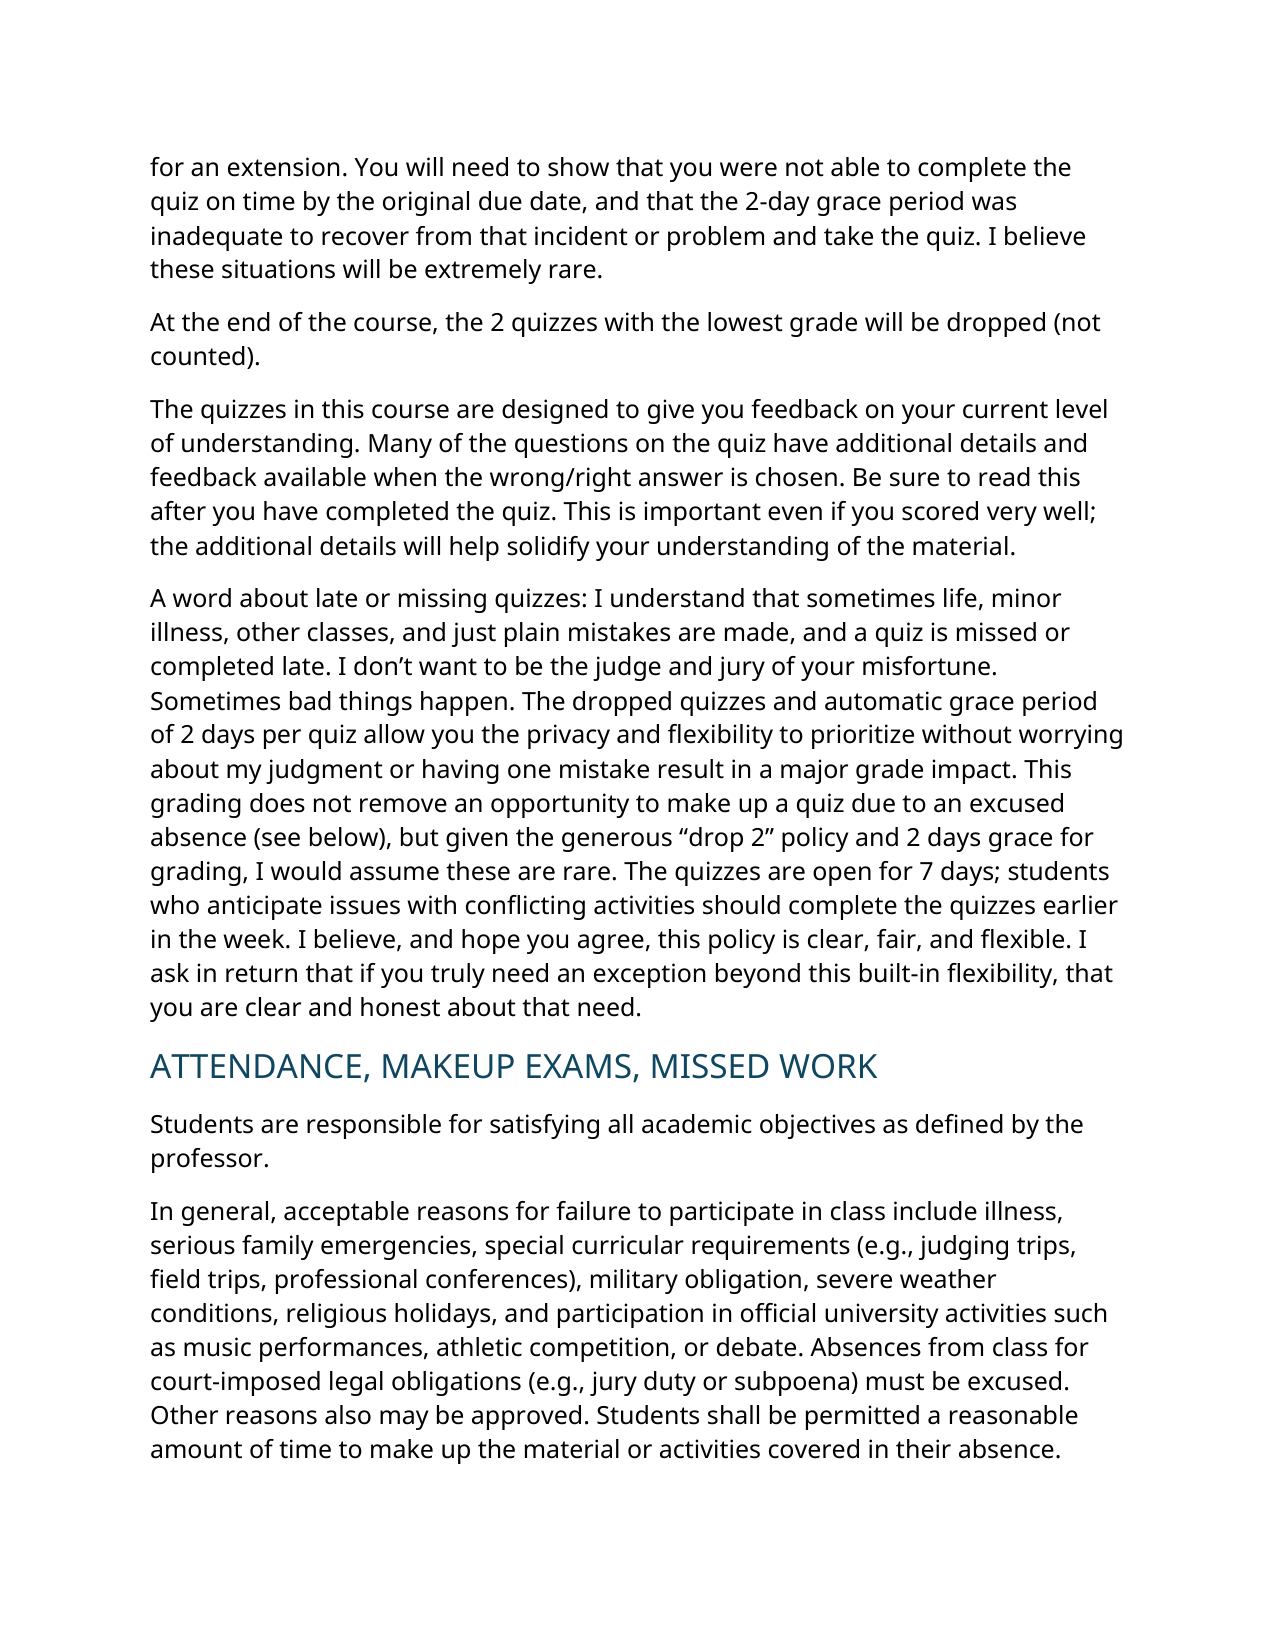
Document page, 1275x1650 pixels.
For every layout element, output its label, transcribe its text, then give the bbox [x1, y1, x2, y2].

text In general, acceptable reasons for failure to participate in class include illness, serious family emergencies, special curricular requirements (e.g., judging trips, field trips, professional conferences), military obligation, severe weather conditions, religious holidays, and participation in official university activities such as music performances, athletic competition, or debate. Absences from class for court-imposed legal obligations (e.g., jury duty or subpoena) must be excused. Other reasons also may be approved. Students shall be permitted a reasonable amount of time to make up the material or activities covered in their absence. [150, 1193, 1125, 1466]
text Students are responsible for satisfying all academic objectives as defined by the professor. [150, 1107, 1125, 1175]
text At the end of the course, the 2 quizzes with the lowest grade will be dropped (not counted). [150, 305, 1125, 373]
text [150, 150, 1125, 286]
text A word about late or missing quizzes: I understand that sometimes life, minor illness, other classes, and just plain mistakes are made, and a quiz is missed or completed late. I don’t want to be the judge and jury of your misfortune. Sometimes bad things happen. The dropped quizzes and automatic grace period of 2 days per quiz allow you the privacy and flexibility to prioritize without worrying about my judgment or having one mistake result in a major grade impact. This grading does not remove an opportunity to make up a quiz due to an excused absence (see below), but given the generous “drop 2” policy and 2 days grace for grading, I would assume these are rare. The quizzes are open for 7 days; students who anticipate issues with conflicting activities should complete the quizzes earlier in the week. I believe, and hope you agree, this policy is clear, fair, and flexible. I ask in return that if you truly need an exception beyond this built-in flexibility, that you are clear and honest about that need. [150, 581, 1125, 1024]
text The quizzes in this course are designed to give you feedback on your current level of understanding. Many of the questions on the quiz have additional details and feedback available when the wrong/right answer is chosen. Be sure to read this after you have completed the quiz. This is important even if you scored very well; the additional details will help solidify your understanding of the material. [150, 392, 1125, 562]
subtitle ATTENDANCE, MAKEUP EXAMS, MISSED WORK [150, 1042, 1125, 1088]
